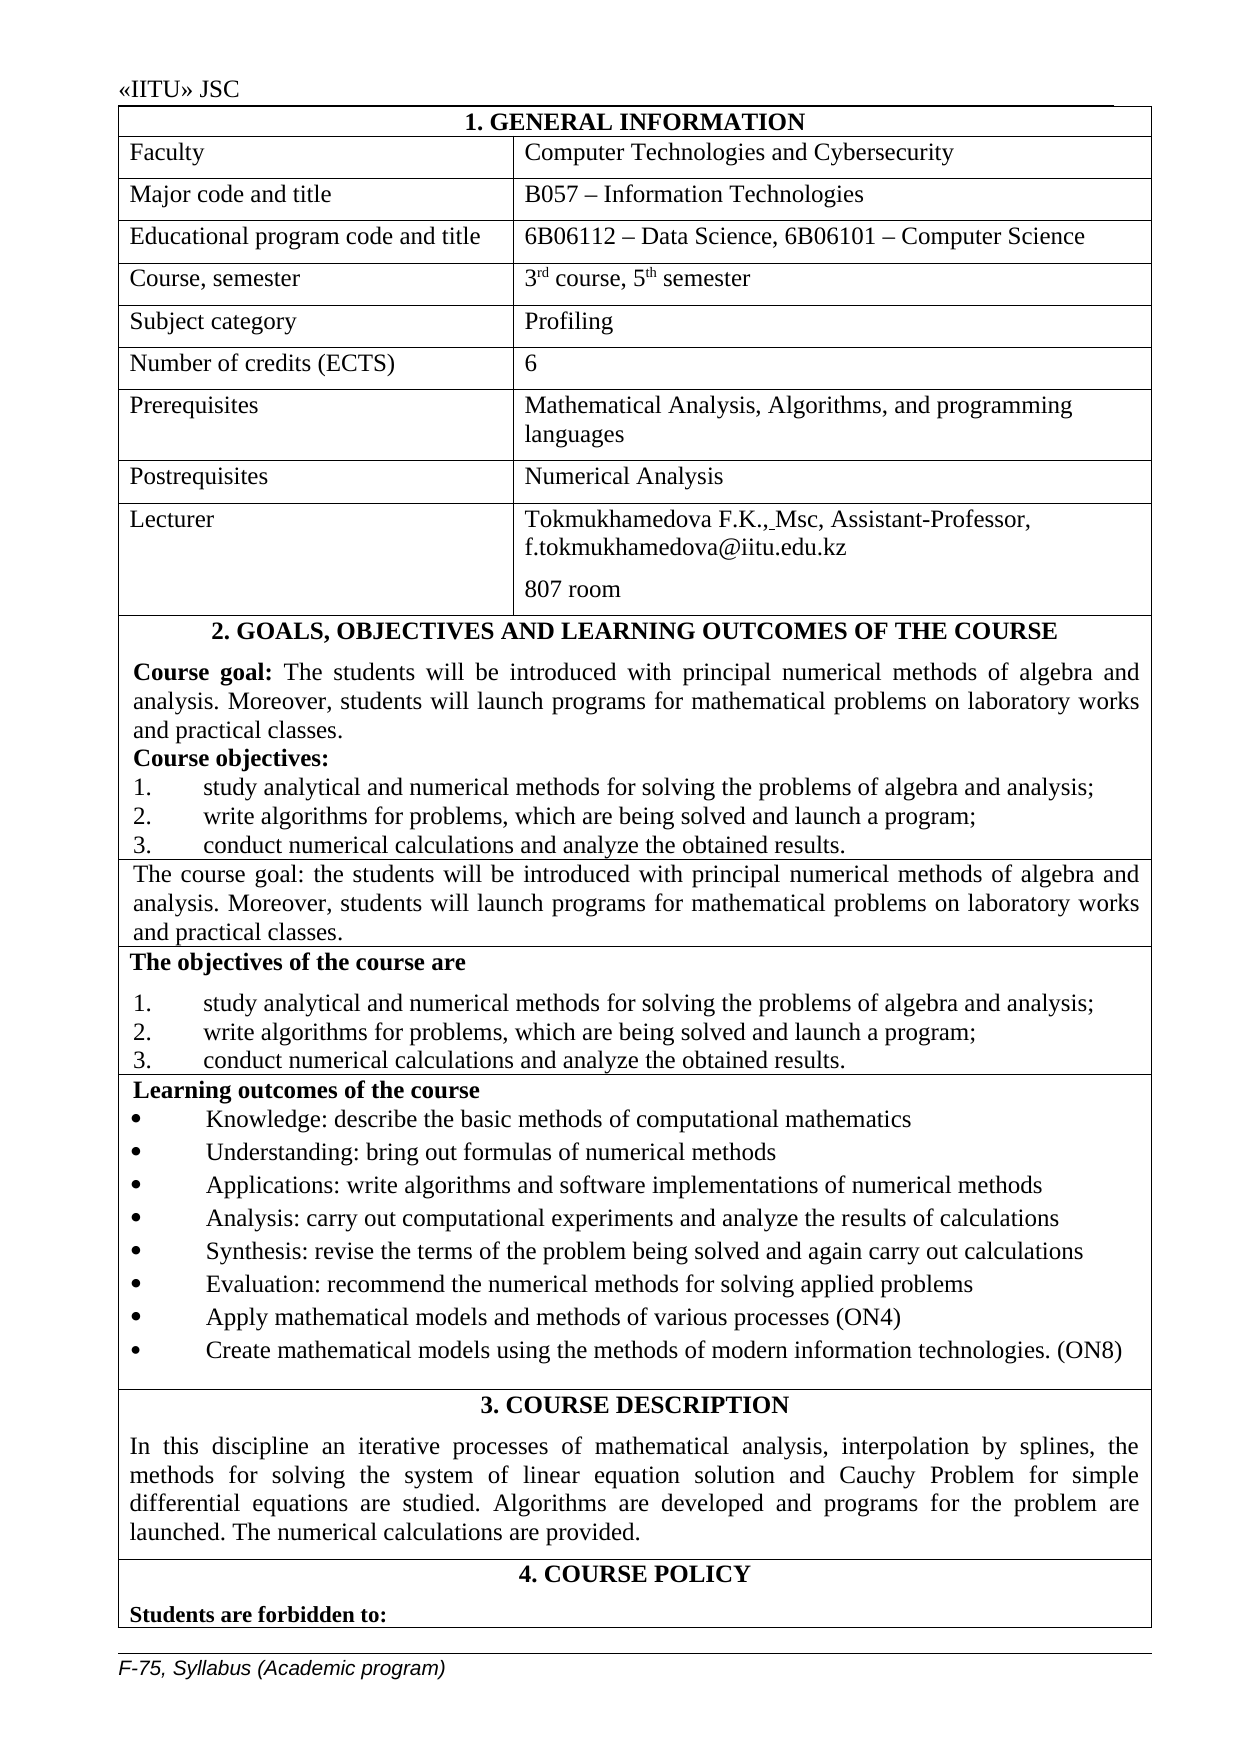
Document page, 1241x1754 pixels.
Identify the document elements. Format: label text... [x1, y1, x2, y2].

table_cell Educational program code and title [119, 221, 513, 262]
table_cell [119, 1560, 1151, 1627]
table_cell 3rd course, 5th semester [514, 264, 1151, 305]
table_cell Faculty [119, 137, 513, 178]
table_cell B057 – Information Technologies [514, 179, 1151, 220]
table_cell Lecturer [119, 504, 513, 615]
table_cell 6 [514, 348, 1151, 389]
table_cell Prerequisites [119, 390, 513, 460]
table_cell The course goal: the students will be introduced with principal numerical methods of algebra and analysis. Moreover, students will launch programs for mathematical problems on laboratory works and practical classes. [119, 860, 1151, 946]
table_header 1. GENERAL INFORMATION [119, 107, 1151, 136]
table_cell Learning outcomes of the course Knowledge: describe the basic methods of computational mathematics Understanding: bring out formulas of numerical methods Applications: write algorithms and software implementations of numerical methods Analysis: carry out computational experiments and analyze the results of calculations Synthesis: revise the terms of the problem being solved and again carry out calculations Evaluation: recommend the numerical methods for solving applied problems Apply mathematical models and methods of various processes (ON4) Create mathematical models using the methods of modern information technologies. (ON8) [119, 1075, 1151, 1389]
table_cell 2. GOALS, OBJECTIVES AND LEARNING OUTCOMES OF THE COURSE Course goal: The students will be introduced with principal numerical methods of algebra and analysis. Moreover, students will launch programs for mathematical problems on laboratory works and practical classes. Course objectives: 1. study analytical and numerical methods for solving the problems of algebra and analysis; 2. write algorithms for problems, which are being solved and launch a program; 3. conduct numerical calculations and analyze the obtained results. [119, 616, 1151, 858]
table_cell Course, semester [119, 264, 513, 305]
table_cell 6B06112 – Data Science, 6B06101 – Computer Science [514, 221, 1151, 262]
table_cell Tokmukhamedova F.K., Msc, Assistant-Professor, f.tokmukhamedova@iitu.edu.kz 807 room [514, 504, 1151, 615]
table_cell 3. COURSE DESCRIPTION In this discipline an iterative processes of mathematical analysis, interpolation by splines, the methods for solving the system of linear equation solution and Cauchy Problem for simple differential equations are studied. Algorithms are developed and programs for the problem are launched. The numerical calculations are provided. [119, 1390, 1151, 1558]
table_cell Numerical Analysis [514, 461, 1151, 503]
table_cell Number of credits (ECTS) [119, 348, 513, 389]
table_cell Major code and title [119, 179, 513, 220]
table_cell Computer Technologies and Cybersecurity [514, 137, 1151, 178]
table_cell The objectives of the course are 1. study analytical and numerical methods for solving the problems of algebra and analysis; 2. write algorithms for problems, which are being solved and launch a program; 3. conduct numerical calculations and analyze the obtained results. [119, 947, 1151, 1074]
table_cell Postrequisites [119, 461, 513, 503]
table_cell Subject category [119, 306, 513, 347]
table_cell Profiling [514, 306, 1151, 347]
table_cell Mathematical Analysis, Algorithms, and programming languages [514, 390, 1151, 460]
